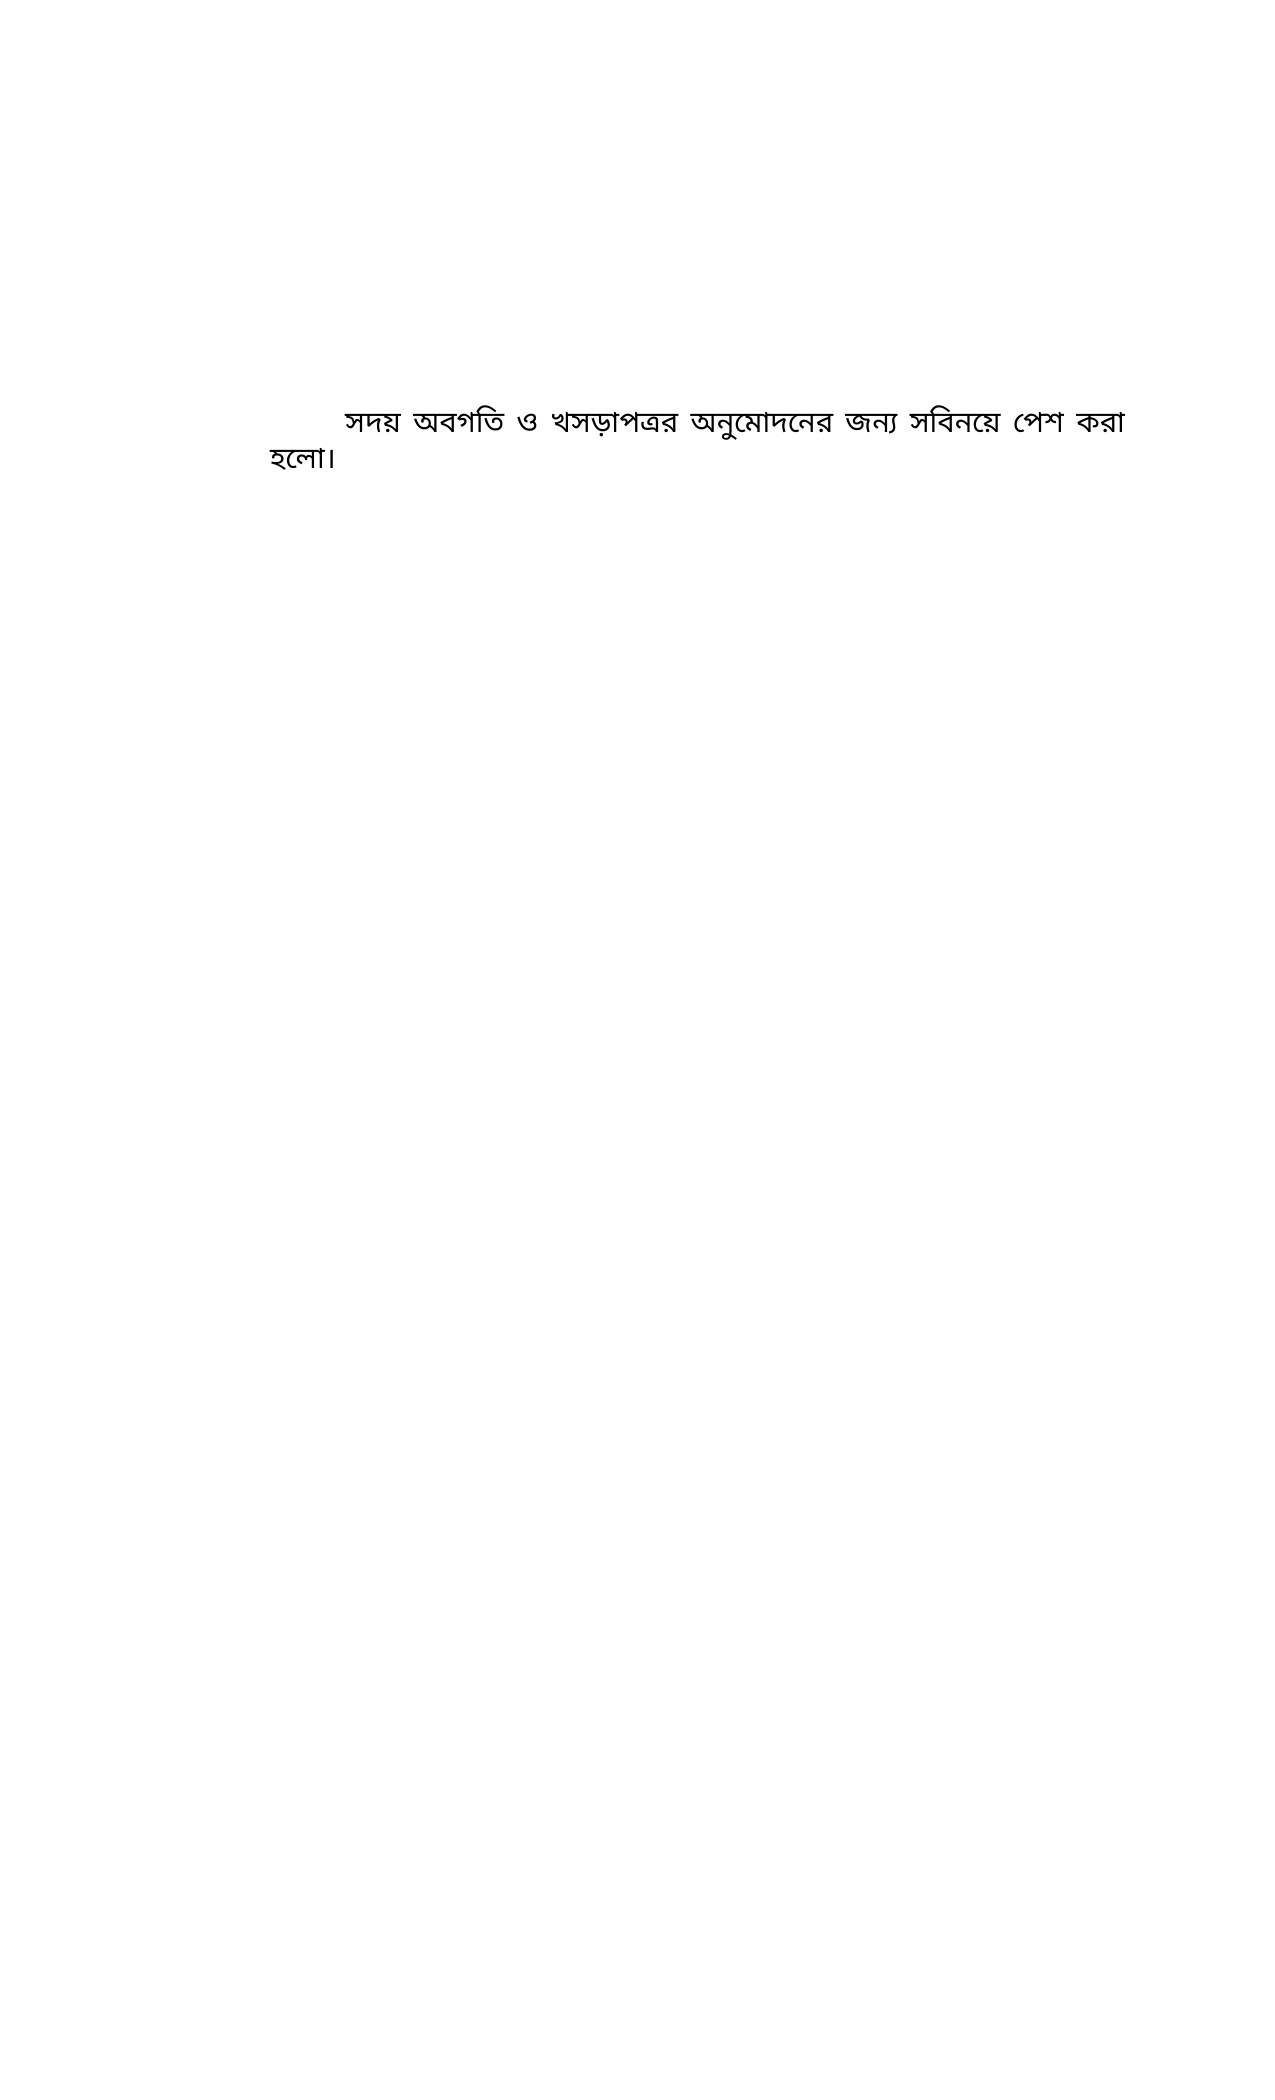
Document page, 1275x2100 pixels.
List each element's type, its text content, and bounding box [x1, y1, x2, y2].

text সদয় অবগতি ও খসড়াপত্রর অনুমোদনের জন্য সবিনয়ে পেশ করা হলো। [270, 405, 1125, 476]
